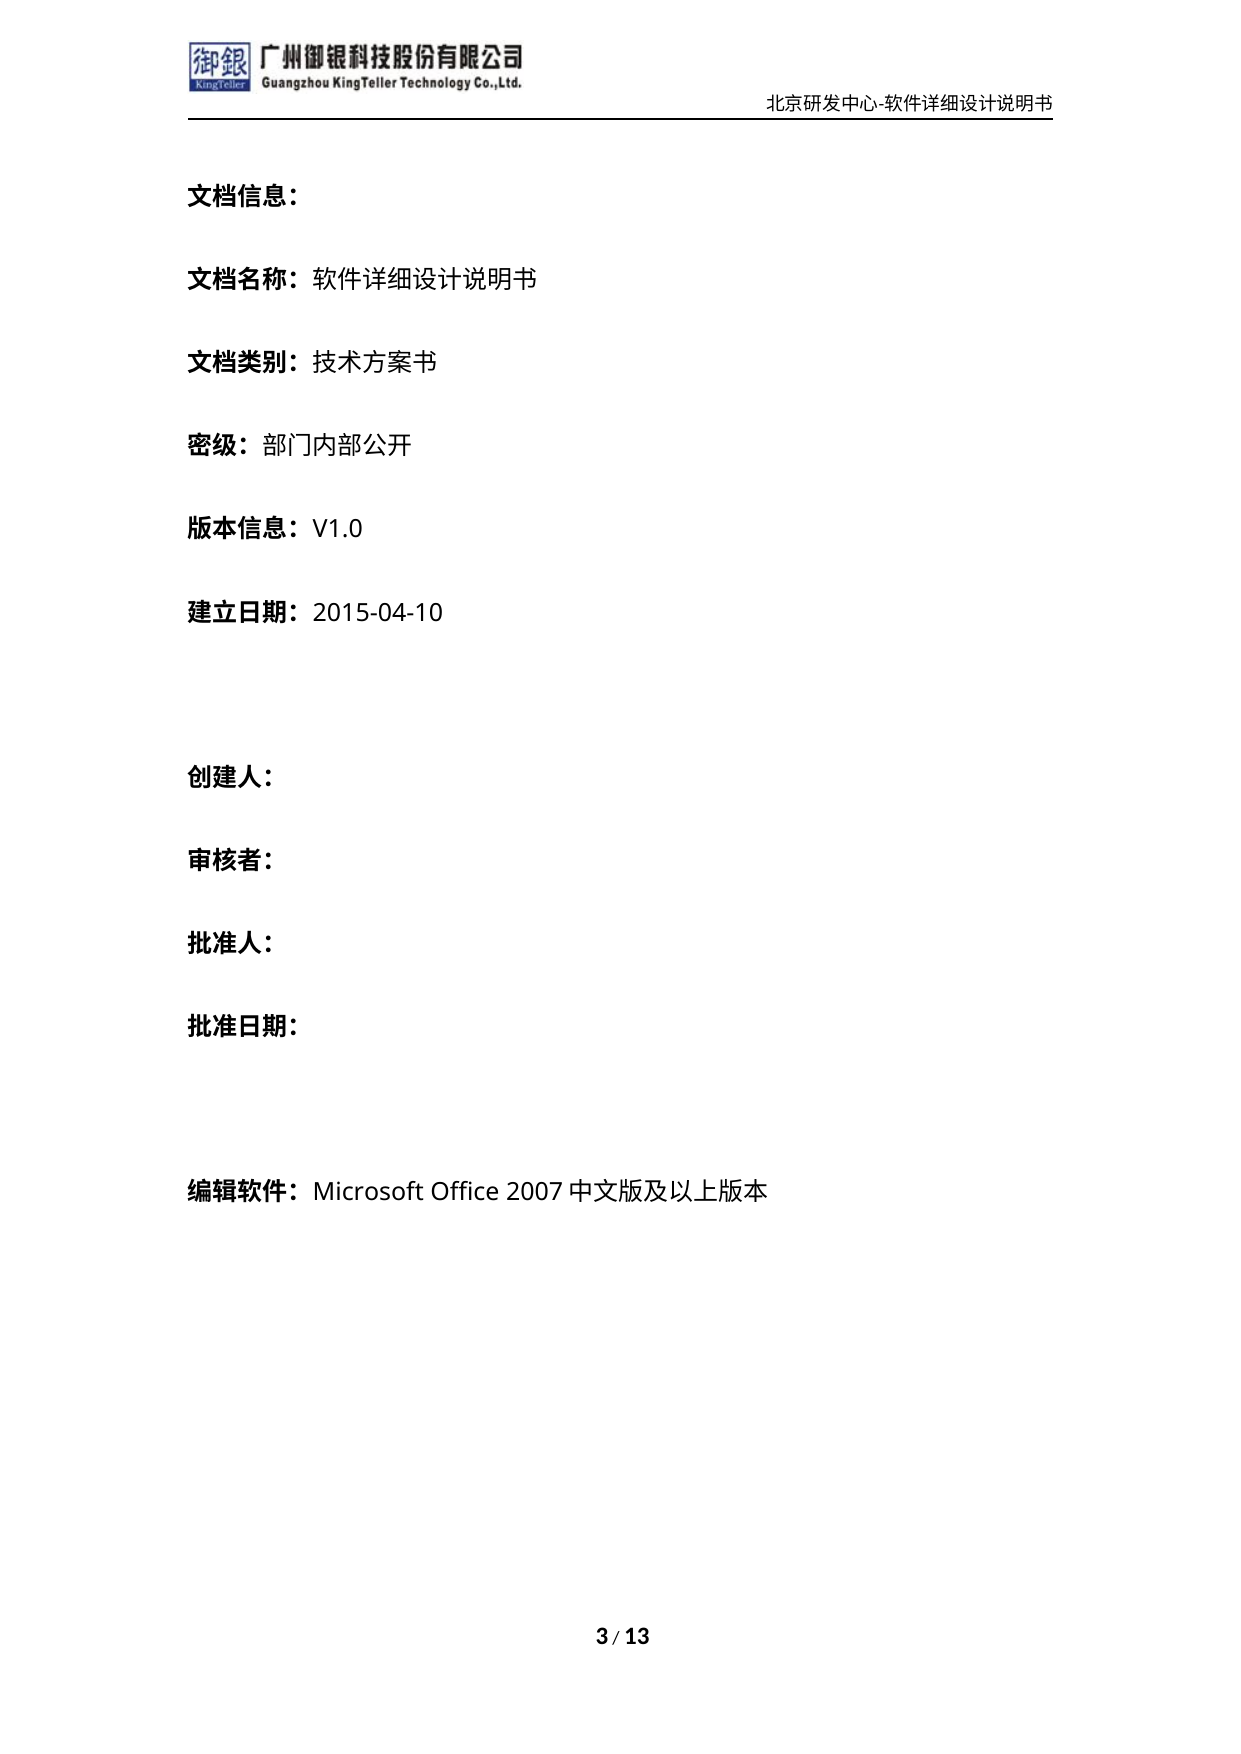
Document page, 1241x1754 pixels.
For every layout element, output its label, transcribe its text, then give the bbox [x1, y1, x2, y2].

picture [187, 40, 524, 94]
text 文档名称：软件详细设计说明书 [187, 245, 1053, 310]
text 审核者： [187, 826, 1053, 891]
text 批准日期： [187, 992, 1053, 1057]
text 版本信息：V1.0 [187, 494, 1053, 559]
text 密级：部门内部公开 [187, 411, 1053, 476]
text 编辑软件：Microsoft Office 2007中文版及以上版本 [187, 1157, 1053, 1222]
text 文档信息： [187, 162, 1053, 227]
text 建立日期：2015-04-10 [187, 578, 1053, 643]
text 创建人： [187, 743, 1053, 808]
text 批准人： [187, 909, 1053, 974]
text 文档类别：技术方案书 [187, 328, 1053, 393]
